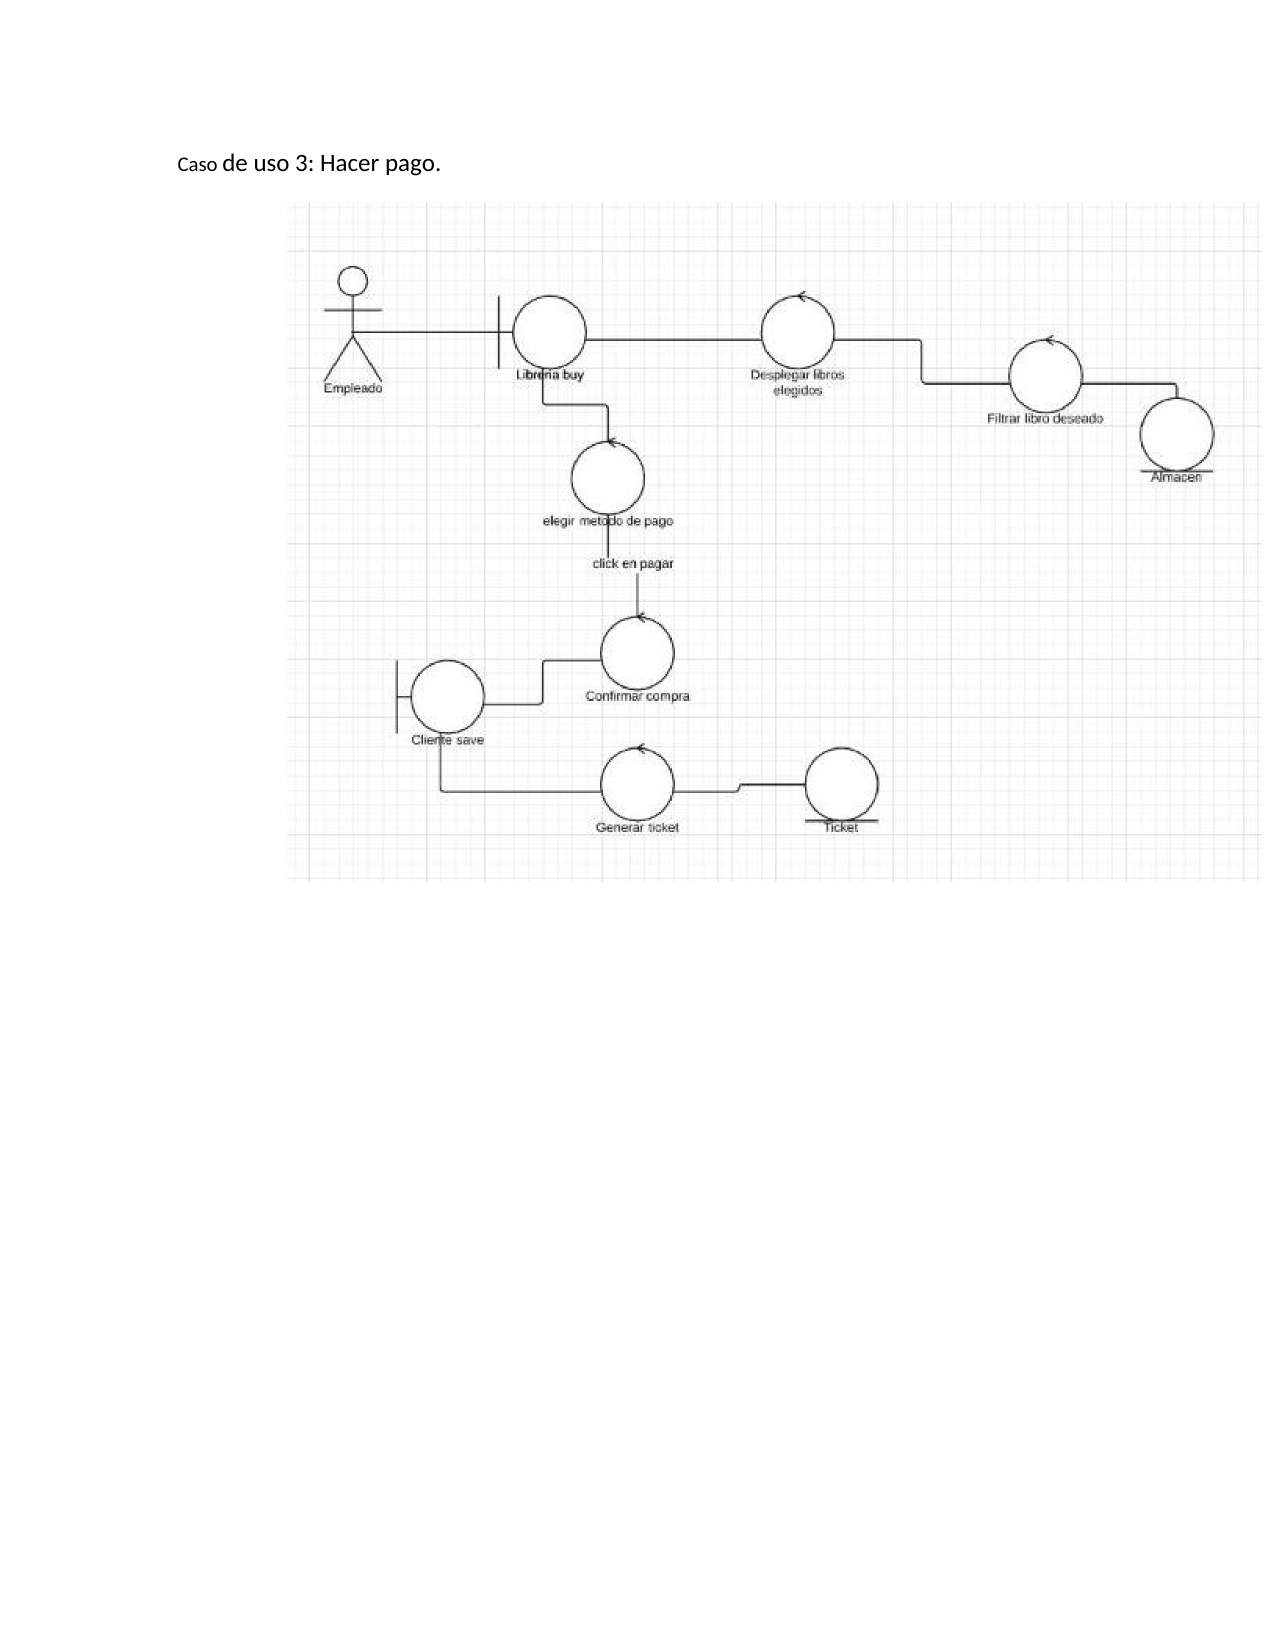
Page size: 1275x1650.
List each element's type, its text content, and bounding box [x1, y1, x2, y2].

text Caso de uso 3: Hacer pago. [177, 148, 1099, 178]
picture [286, 201, 1263, 882]
